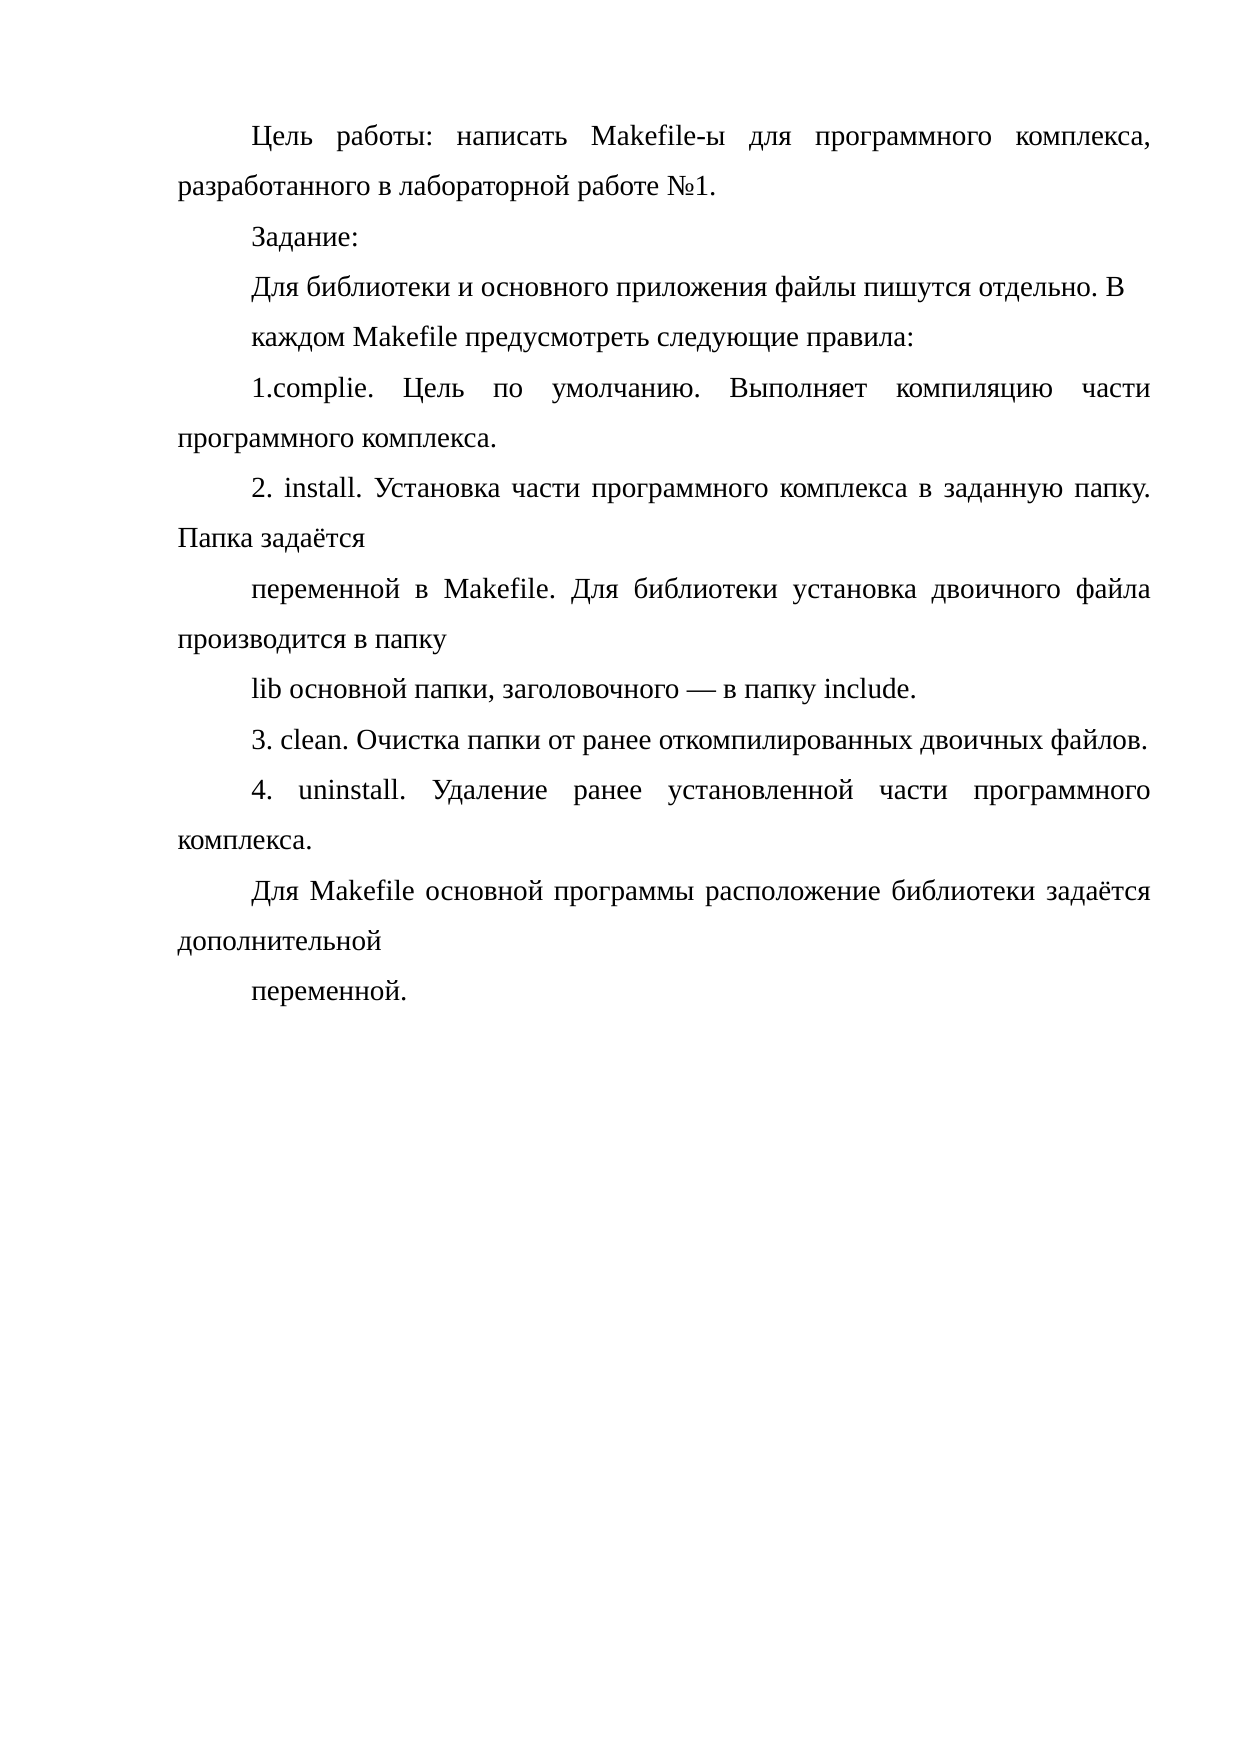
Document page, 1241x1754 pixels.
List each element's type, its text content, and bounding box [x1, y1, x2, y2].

text 1.complie. Цель по умолчанию. Выполняет компиляцию части программного комплекса. [177, 370, 1152, 453]
text 3. clean. Очистка папки от ранее откомпилированных двоичных файлов. [177, 722, 1152, 755]
text Цель работы: написать Makefile-ы для программного комплекса, разработанного в лабораторной работе №1. [177, 118, 1152, 202]
text Для библиотеки и основного приложения файлы пишутся отдельно. В [177, 269, 1152, 303]
text Задание: [177, 219, 1152, 252]
text Для Makefile основной программы расположение библиотеки задаётся дополнительной [177, 873, 1152, 957]
text переменной. [177, 973, 1152, 1007]
text 2. install. Установка части программного комплекса в заданную папку. Папка задаётся [177, 470, 1152, 554]
text 4. uninstall. Удаление ранее установленной части программного комплекса. [177, 772, 1152, 856]
text lib основной папки, заголовочного — в папку include. [177, 672, 1152, 705]
text каждом Makefile предусмотреть следующие правила: [177, 319, 1152, 353]
text переменной в Makefile. Для библиотеки установка двоичного файла производится в папку [177, 571, 1152, 655]
